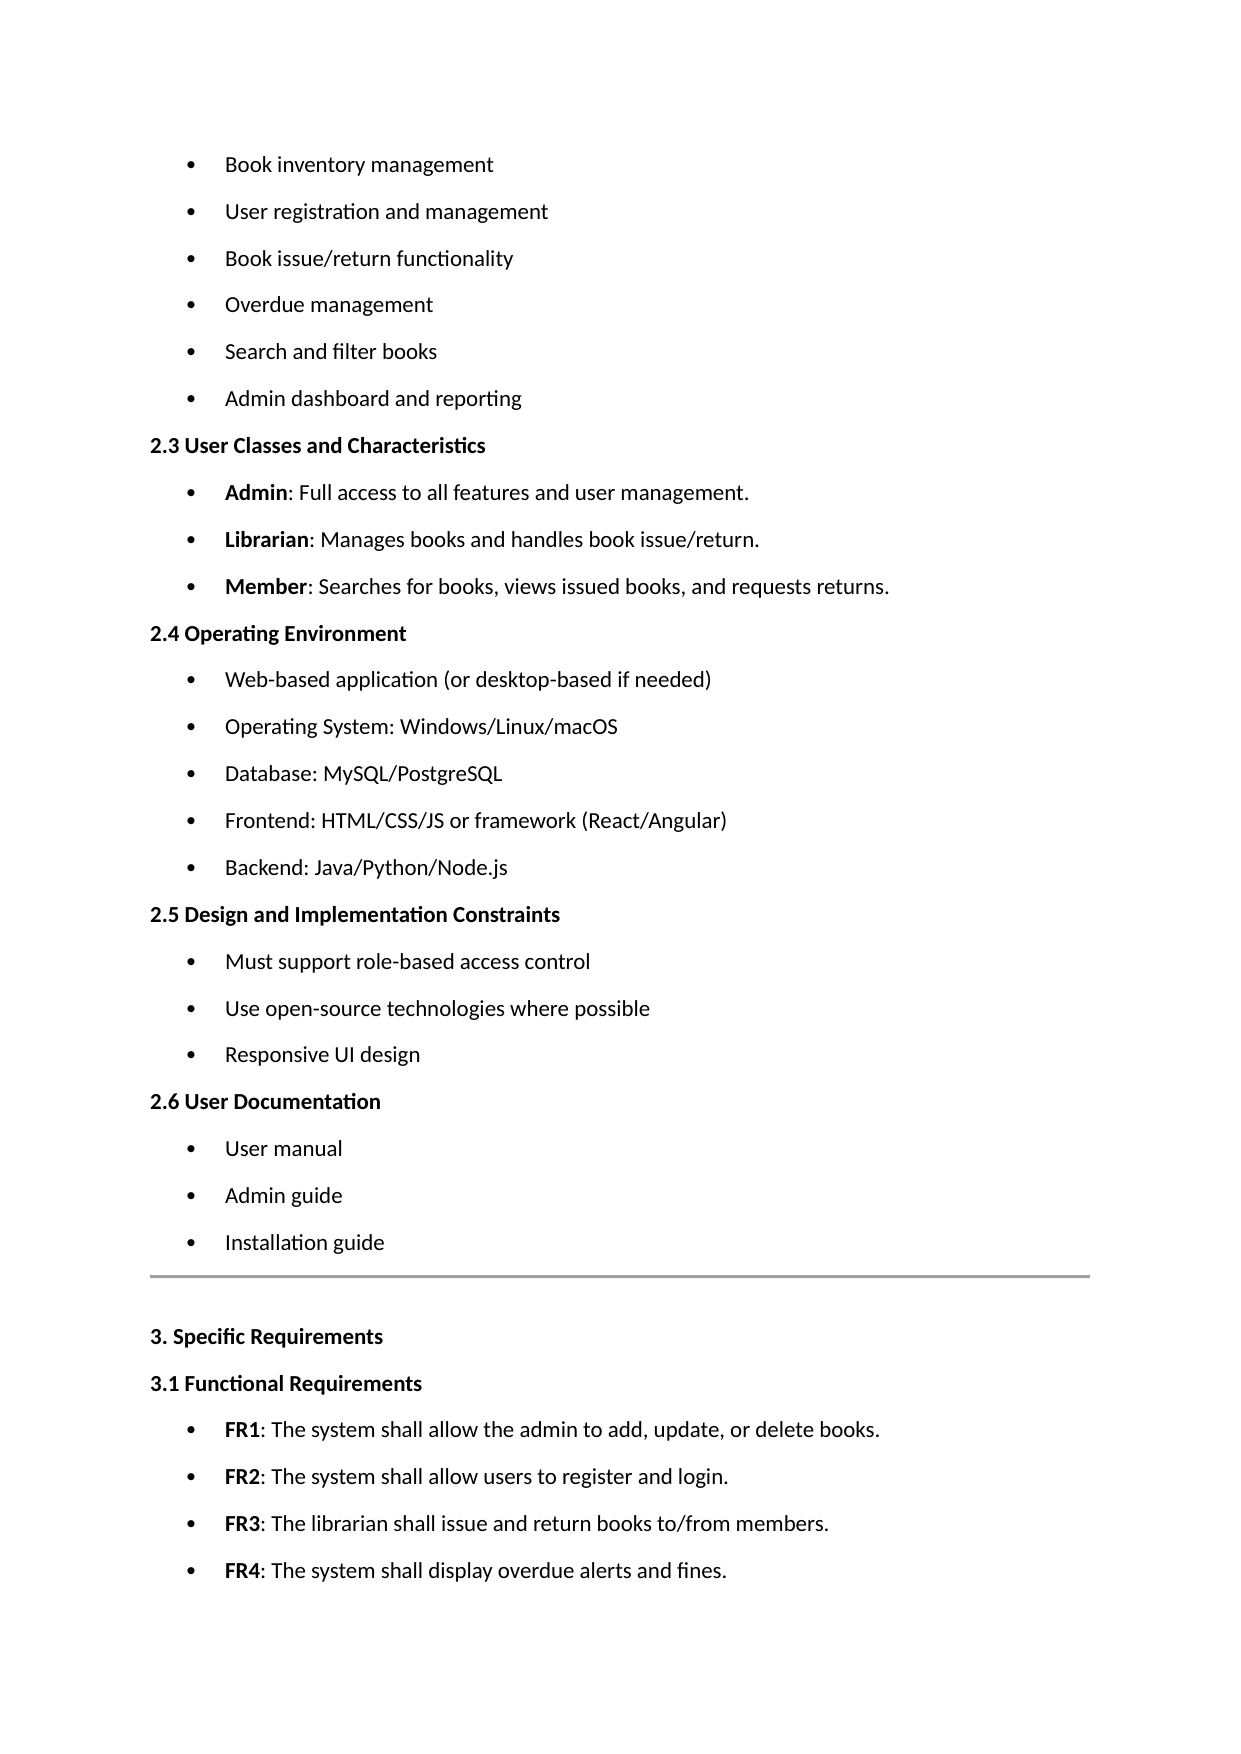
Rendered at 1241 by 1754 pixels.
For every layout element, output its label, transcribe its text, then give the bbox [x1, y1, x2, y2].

list Installation guide [187, 1228, 1090, 1256]
list Use open-source technologies where possible [187, 994, 1090, 1022]
list Admin dashboard and reporting [187, 384, 1090, 412]
text 3. Specific Requirements [150, 1322, 1090, 1350]
text 2.5 Design and Implementation Constraints [150, 900, 1090, 928]
list FR1: The system shall allow the admin to add, update, or delete books. [187, 1416, 1090, 1444]
list User manual [187, 1134, 1090, 1162]
list Book inventory management [187, 150, 1090, 178]
list Database: MySQL/PostgreSQL [187, 759, 1090, 787]
list Web-based application (or desktop-based if needed) [187, 666, 1090, 694]
list Book issue/return functionality [187, 244, 1090, 272]
text 2.3 User Classes and Characteristics [150, 431, 1090, 459]
text 2.4 Operating Environment [150, 619, 1090, 647]
list Member: Searches for books, views issued books, and requests returns. [187, 572, 1090, 600]
text 3.1 Functional Requirements [150, 1369, 1090, 1397]
list Librarian: Manages books and handles book issue/return. [187, 525, 1090, 553]
list Must support role-based access control [187, 947, 1090, 975]
list Frontend: HTML/CSS/JS or framework (React/Angular) [187, 806, 1090, 834]
list Admin guide [187, 1181, 1090, 1209]
list FR3: The librarian shall issue and return books to/from members. [187, 1509, 1090, 1537]
list Search and filter books [187, 337, 1090, 366]
list Overdue management [187, 291, 1090, 319]
list FR2: The system shall allow users to register and login. [187, 1462, 1090, 1491]
list FR4: The system shall display overdue alerts and fines. [187, 1556, 1090, 1584]
text 2.6 User Documentation [150, 1087, 1090, 1116]
list Responsive UI design [187, 1041, 1090, 1069]
list Backend: Java/Python/Node.js [187, 853, 1090, 881]
list Admin: Full access to all features and user management. [187, 478, 1090, 506]
list Operating System: Windows/Linux/macOS [187, 712, 1090, 741]
list User registration and management [187, 197, 1090, 225]
